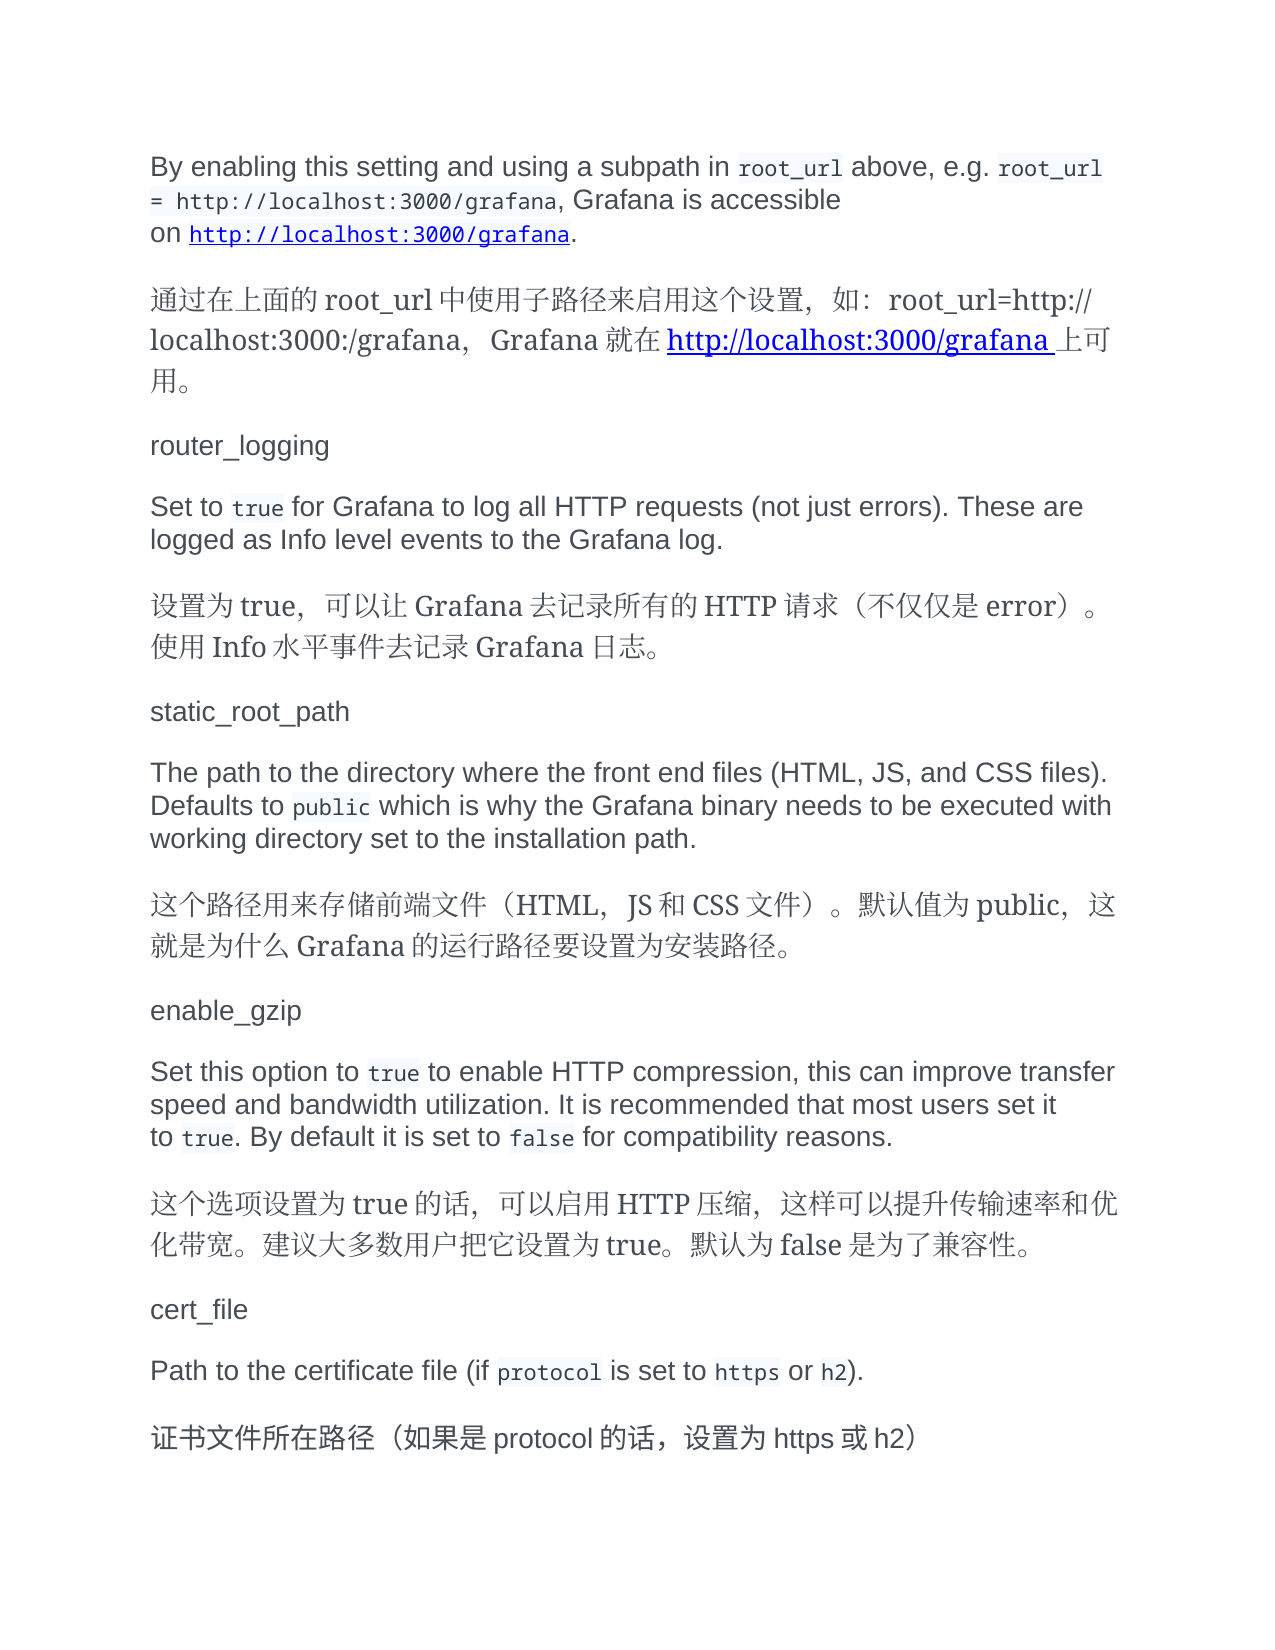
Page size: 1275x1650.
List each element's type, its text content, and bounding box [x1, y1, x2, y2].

text static_root_path [150, 695, 1125, 727]
text 证书文件所在路径（如果是protocol的话，设置为https或h2） [150, 1416, 1125, 1457]
text 这个选项设置为true的话，可以启用HTTP压缩，这样可以提升传输速率和优化带宽。建议大多数用户把它设置为true。默认为false是为了兼容性。 [150, 1182, 1125, 1263]
text enable_gzip [150, 993, 1125, 1026]
text router_logging [150, 428, 1125, 461]
text cert_file [150, 1293, 1125, 1325]
text Set to true for Grafana to log all HTTP requests (not just errors). These are logged as Info level events to the Grafana log. [150, 490, 1125, 555]
text Set this option to true to enable HTTP compression, this can improve transfer speed and bandwidth utilization. It is recommended that most users set it to true. By default it is set to false for compatibility reasons. [150, 1055, 1125, 1153]
text The path to the directory where the front end files (HTML, JS, and CSS files). Defaults to public which is why the Grafana binary needs to be executed with working directory set to the installation path. [150, 756, 1125, 854]
text 这个路径用来存储前端文件（HTML，JS和CSS文件）。默认值为public，这就是为什么Grafana的运行路径要设置为安装路径。 [150, 883, 1125, 964]
text Path to the certificate file (if protocol is set to https or h2). [150, 1354, 1125, 1387]
text 通过在上面的root_url中使用子路径来启用这个设置，如：root_url=http://localhost:3000:/grafana，Grafana就在http://localhost:3000/grafana上可用。 [150, 278, 1125, 399]
text By enabling this setting and using a subpath in root_url above, e.g. root_url = http://localhost:3000/grafana, Grafana is accessible on http://localhost:3000/grafana. [150, 150, 1125, 248]
text 设置为true，可以让Grafana去记录所有的HTTP请求（不仅仅是error）。使用Info水平事件去记录Grafana日志。 [150, 584, 1125, 666]
